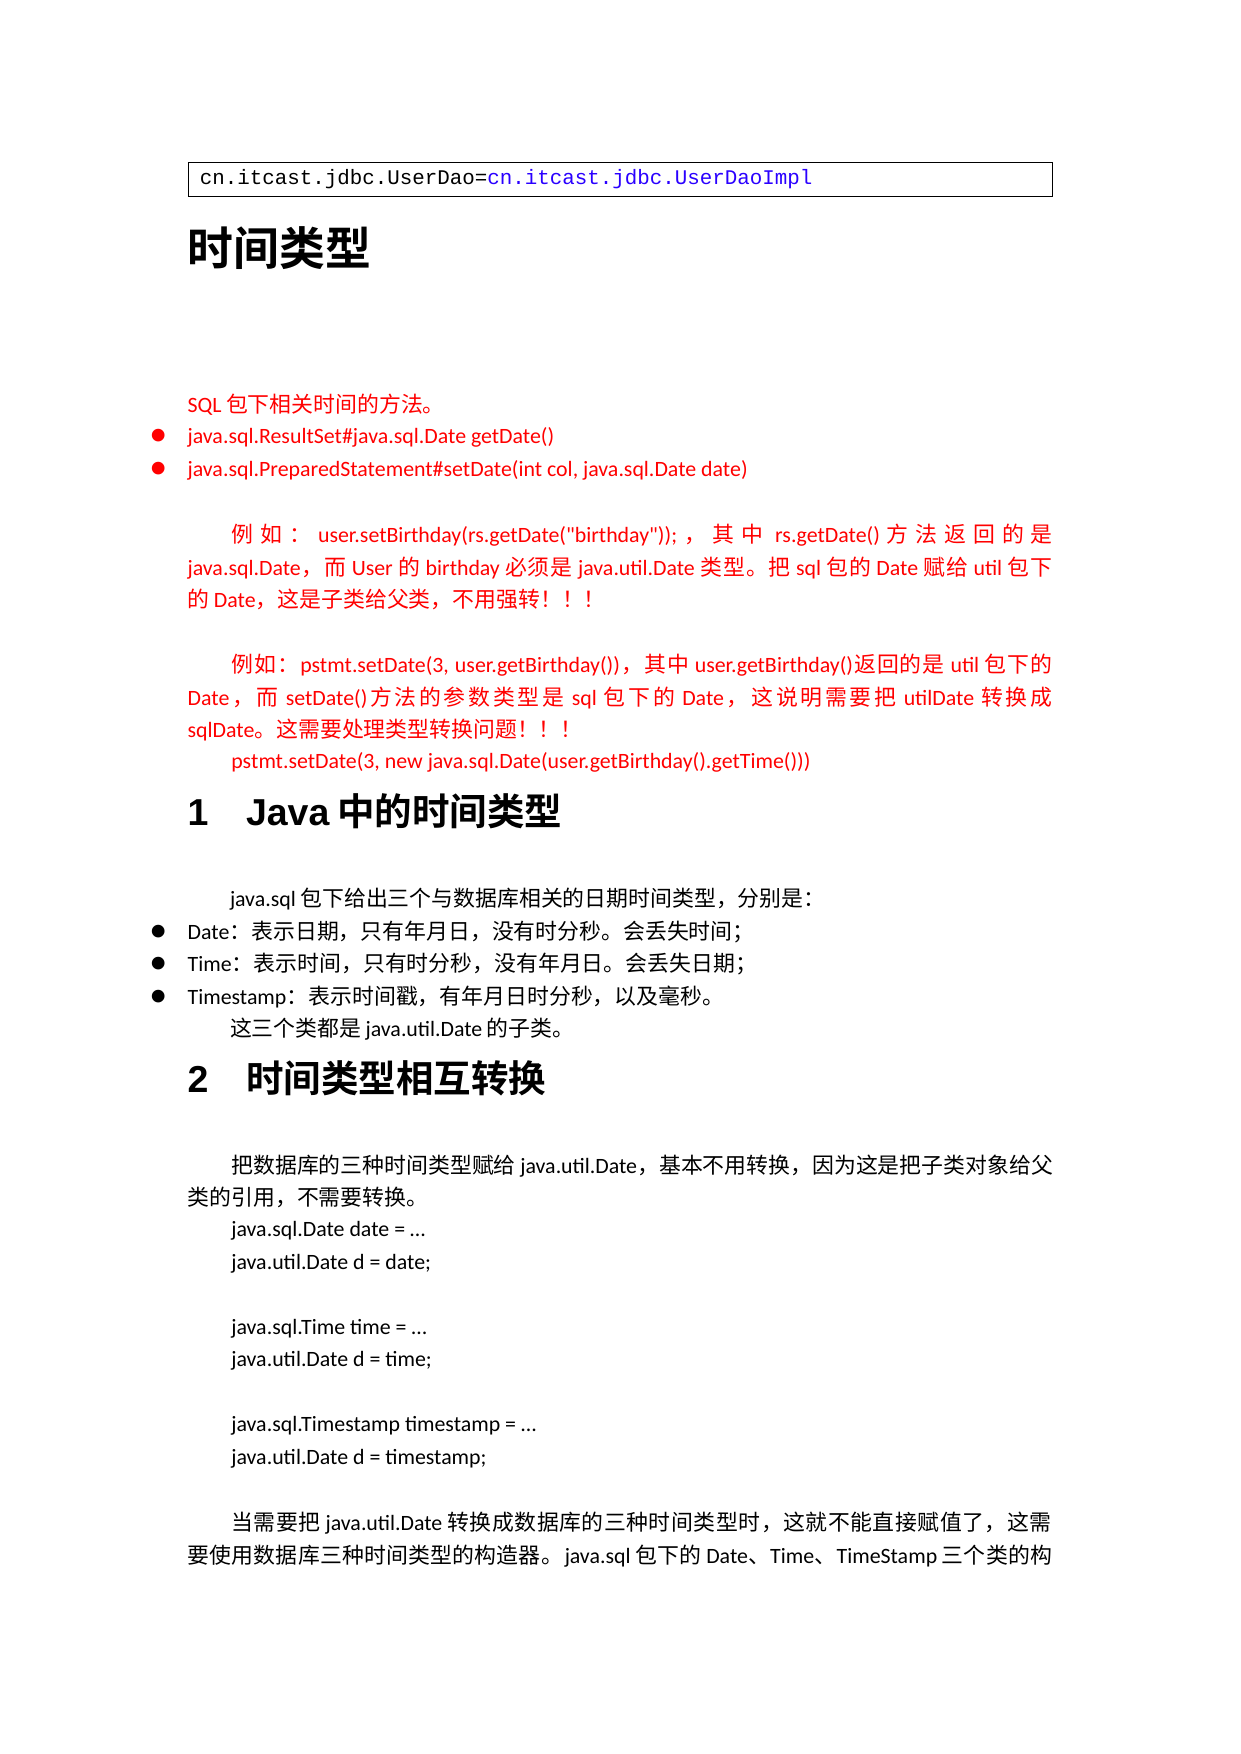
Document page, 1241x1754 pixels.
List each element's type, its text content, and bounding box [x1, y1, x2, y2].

text SQL包下相关时间的方法。 [187, 387, 1053, 419]
text 例如：pstmt.setDate(3, user.getBirthday())，其中user.getBirthday()返回的是util包下的Date，而setDate()方法的参数类型是sql包下的Date，这说明需要把utilDate转换成sqlDate。这需要处理类型转换问题！！！ [187, 647, 1053, 744]
text java.sql包下给出三个与数据库相关的日期时间类型，分别是： [187, 881, 1053, 913]
text 把数据库的三种时间类型赋给java.util.Date，基本不用转换，因为这是把子类对象给父类的引用，不需要转换。 [187, 1147, 1053, 1212]
text java.util.Date d = time; [187, 1342, 1053, 1375]
text java.sql.Timestamp timestamp = … [187, 1407, 1053, 1440]
list java.sql.ResultSet#java.sql.Date getDate() [150, 419, 1053, 452]
list Time：表示时间，只有时分秒，没有年月日。会丢失日期； [150, 946, 1053, 978]
list java.sql.PreparedStatement#setDate(int col, java.sql.Date date) [150, 452, 1053, 484]
subtitle 时间类型 [187, 197, 1053, 294]
text pstmt.setDate(3, new java.sql.Date(user.getBirthday().getTime())) [187, 744, 1053, 777]
text java.sql.Time time = … [187, 1310, 1053, 1342]
list Timestamp：表示时间戳，有年月日时分秒，以及毫秒。 [150, 978, 1053, 1011]
subtitle 2 时间类型相互转换 [187, 1043, 1053, 1108]
text 例如：user.setBirthday(rs.getDate("birthday"));，其中rs.getDate()方法返回的是java.sql.Date，而User的birthday必须是java.util.Date类型。把sql包的Date赋给util包下的Date，这是子类给父类，不用强转！！！ [187, 517, 1053, 614]
text 这三个类都是java.util.Date的子类。 [187, 1011, 1053, 1043]
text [187, 1505, 1053, 1570]
list Date：表示日期，只有年月日，没有时分秒。会丢失时间； [150, 913, 1053, 946]
text java.util.Date d = timestamp; [187, 1440, 1053, 1472]
text java.sql.Date date = … [187, 1212, 1053, 1245]
subtitle 1 Java中的时间类型 [187, 777, 1053, 842]
table_header cn.itcast.jdbc.UserDao=cn.itcast.jdbc.UserDaoImpl [189, 163, 1052, 196]
text java.util.Date d = date; [187, 1245, 1053, 1277]
